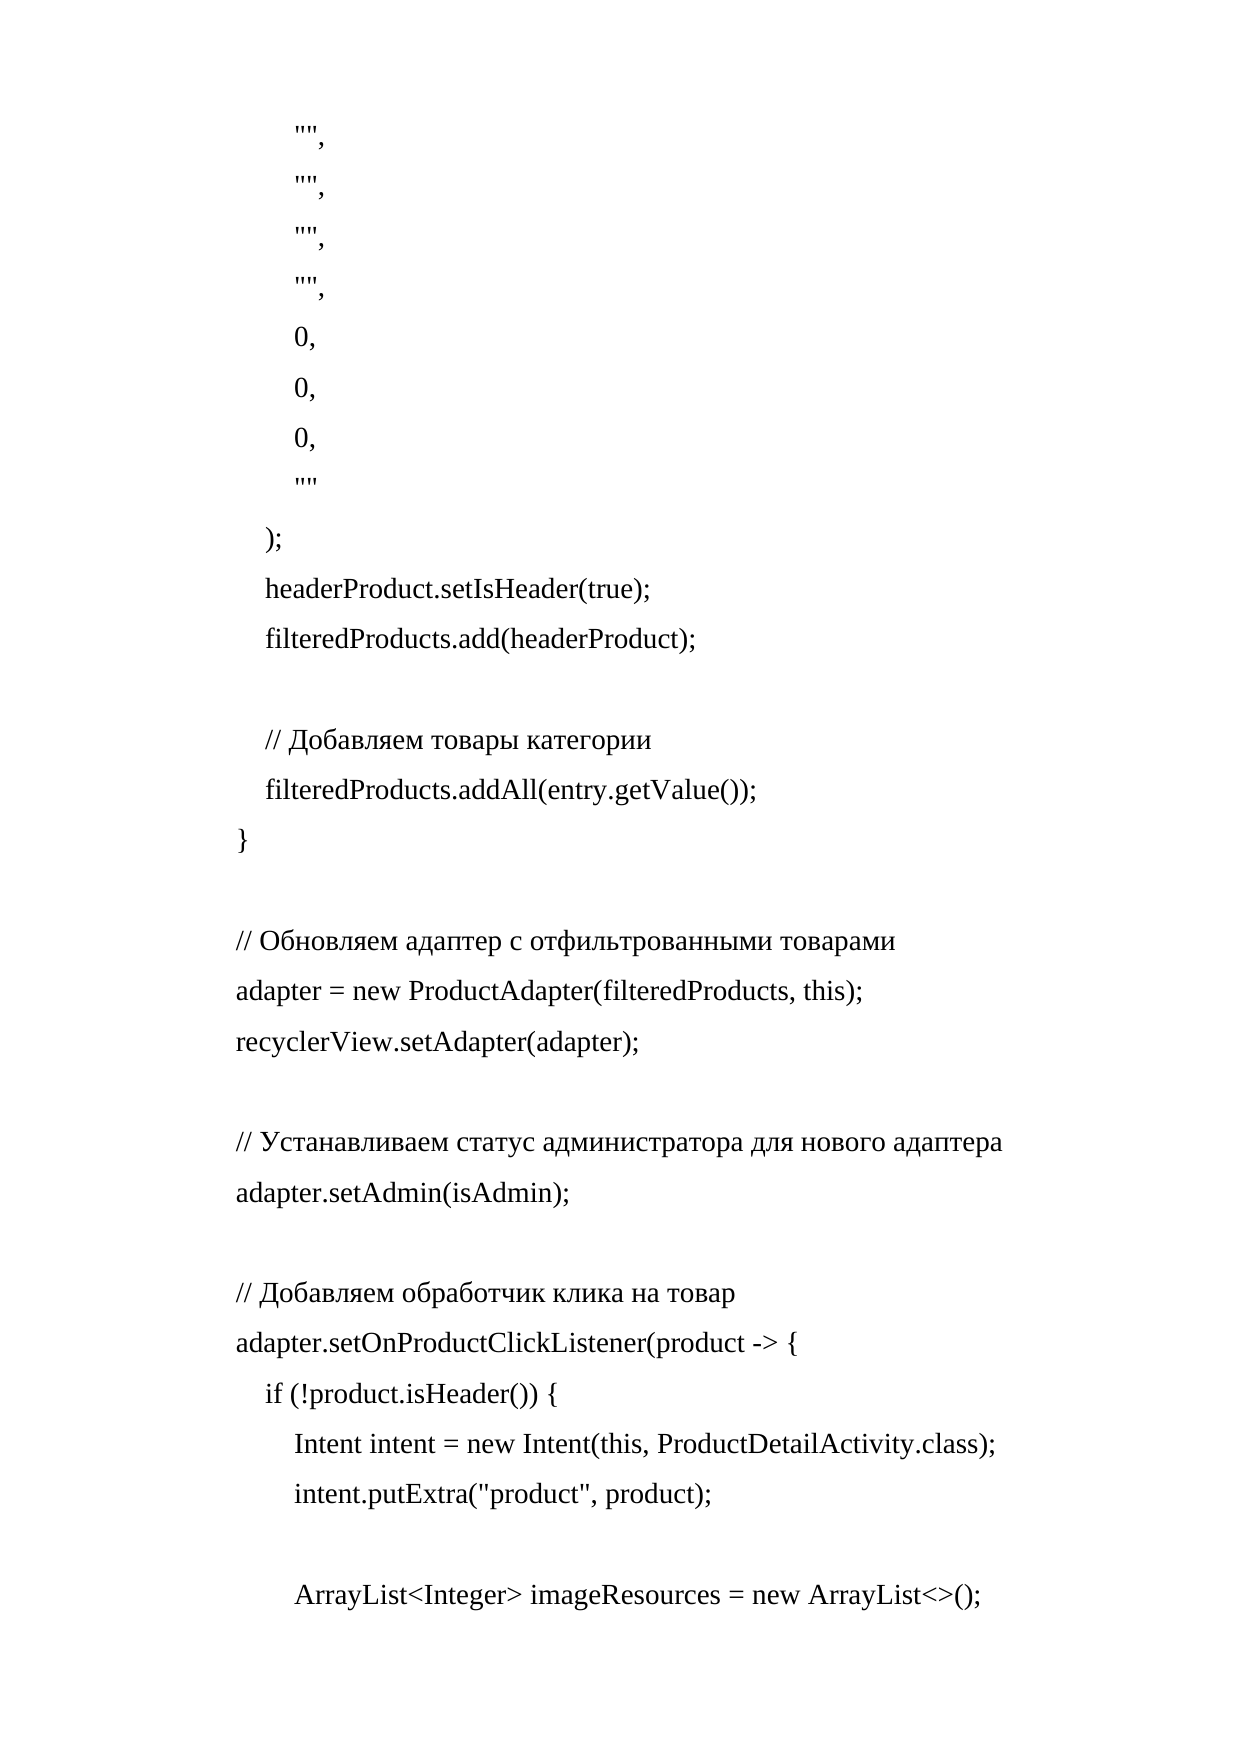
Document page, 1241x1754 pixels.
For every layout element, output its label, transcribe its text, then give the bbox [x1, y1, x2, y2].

text filteredProducts.add(headerProduct); [177, 621, 1152, 655]
text recyclerView.setAdapter(adapter); [177, 1024, 1152, 1057]
text "", [177, 118, 1152, 152]
text } [177, 822, 1152, 856]
text ArrayList<Integer> imageResources = new ArrayList<>(); [177, 1577, 1152, 1611]
text intent.putExtra("product", product); [177, 1477, 1152, 1510]
text "", [177, 168, 1152, 202]
text filteredProducts.addAll(entry.getValue()); [177, 772, 1152, 806]
text Intent intent = new Intent(this, ProductDetailActivity.class); [177, 1426, 1152, 1460]
text "", [177, 219, 1152, 252]
text 0, [177, 319, 1152, 353]
text // Обновляем адаптер с отфильтрованными товарами [177, 923, 1152, 957]
text headerProduct.setIsHeader(true); [177, 571, 1152, 604]
text 0, [177, 370, 1152, 403]
text adapter.setOnProductClickListener(product -> { [177, 1326, 1152, 1359]
text "" [177, 470, 1152, 504]
text adapter = new ProductAdapter(filteredProducts, this); [177, 973, 1152, 1007]
text ); [177, 521, 1152, 554]
text // Добавляем товары категории [177, 722, 1152, 755]
text // Устанавливаем статус администратора для нового адаптера [177, 1124, 1152, 1158]
text if (!product.isHeader()) { [177, 1376, 1152, 1409]
text // Добавляем обработчик клика на товар [177, 1275, 1152, 1309]
text 0, [177, 420, 1152, 453]
text adapter.setAdmin(isAdmin); [177, 1175, 1152, 1208]
text "", [177, 269, 1152, 303]
